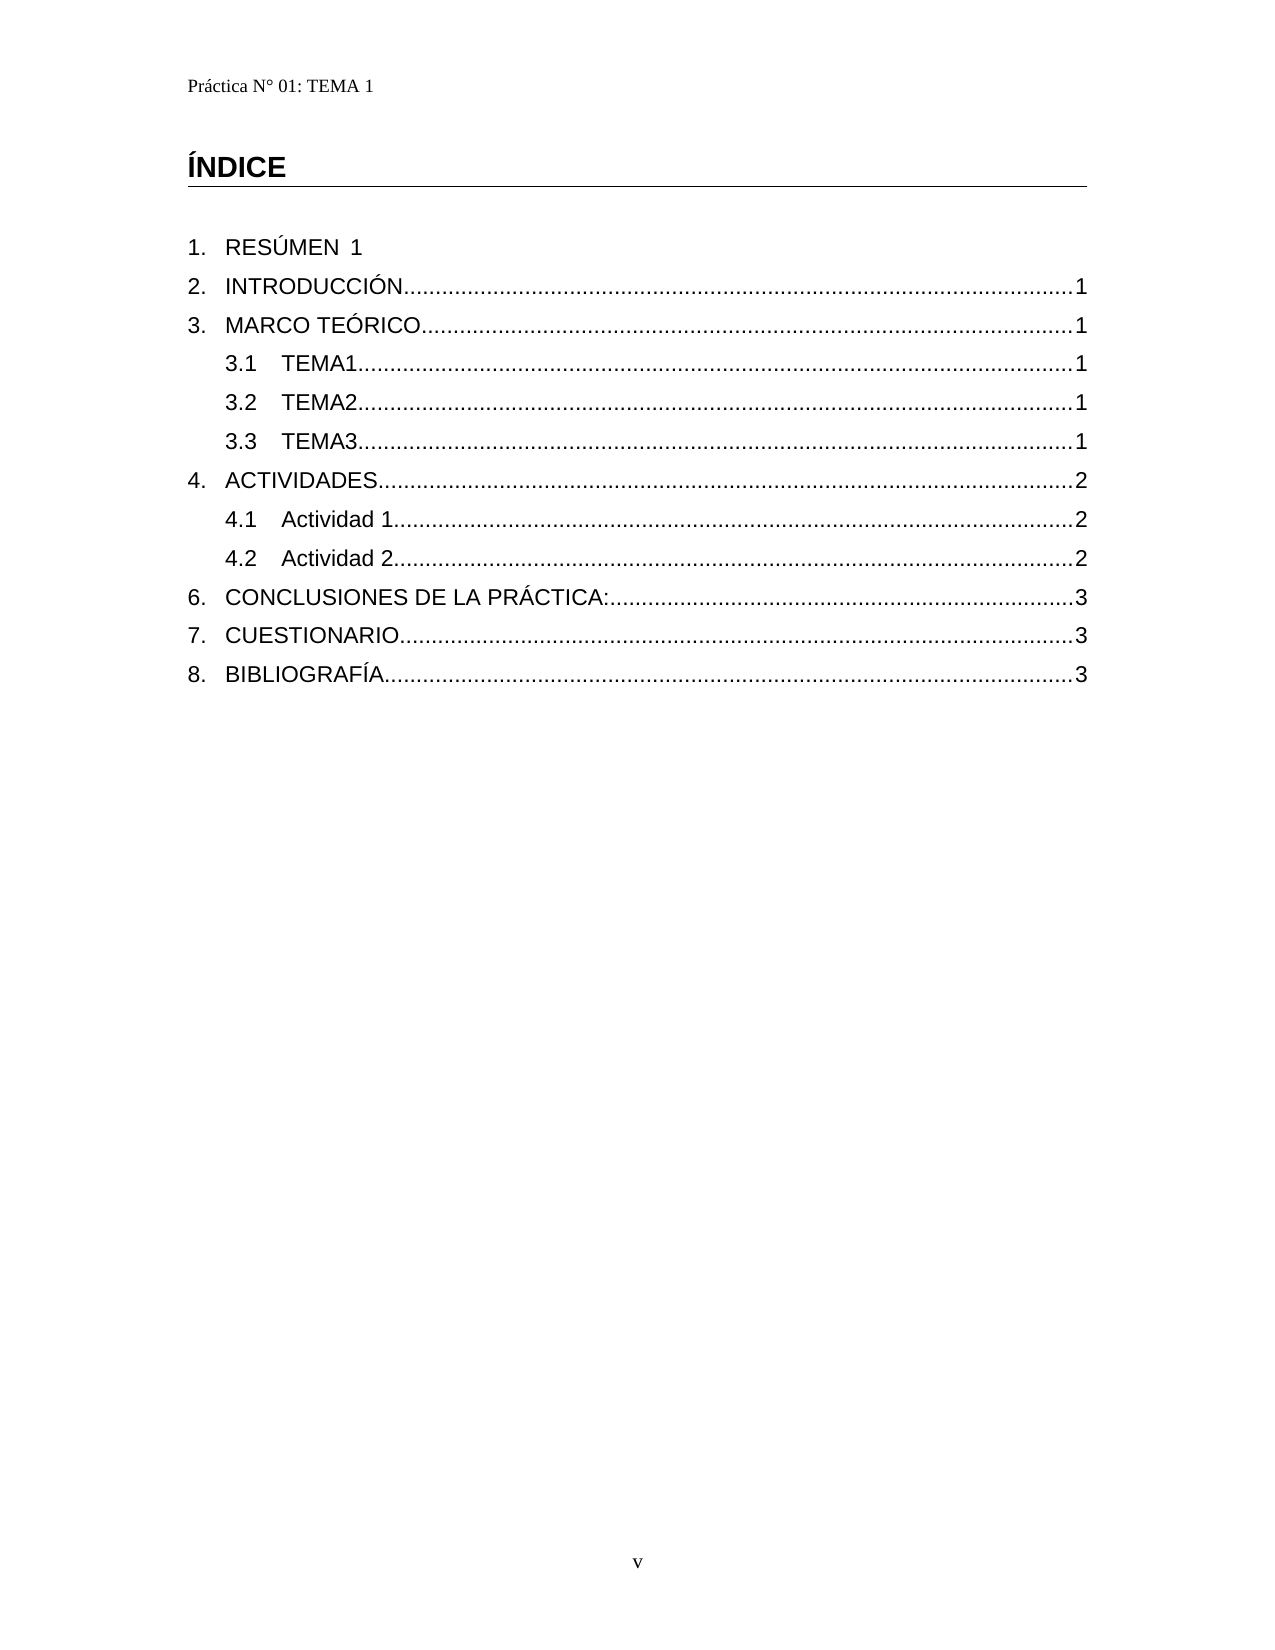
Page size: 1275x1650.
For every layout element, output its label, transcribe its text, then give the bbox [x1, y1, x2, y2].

text ÍNDICE [187, 150, 1087, 187]
